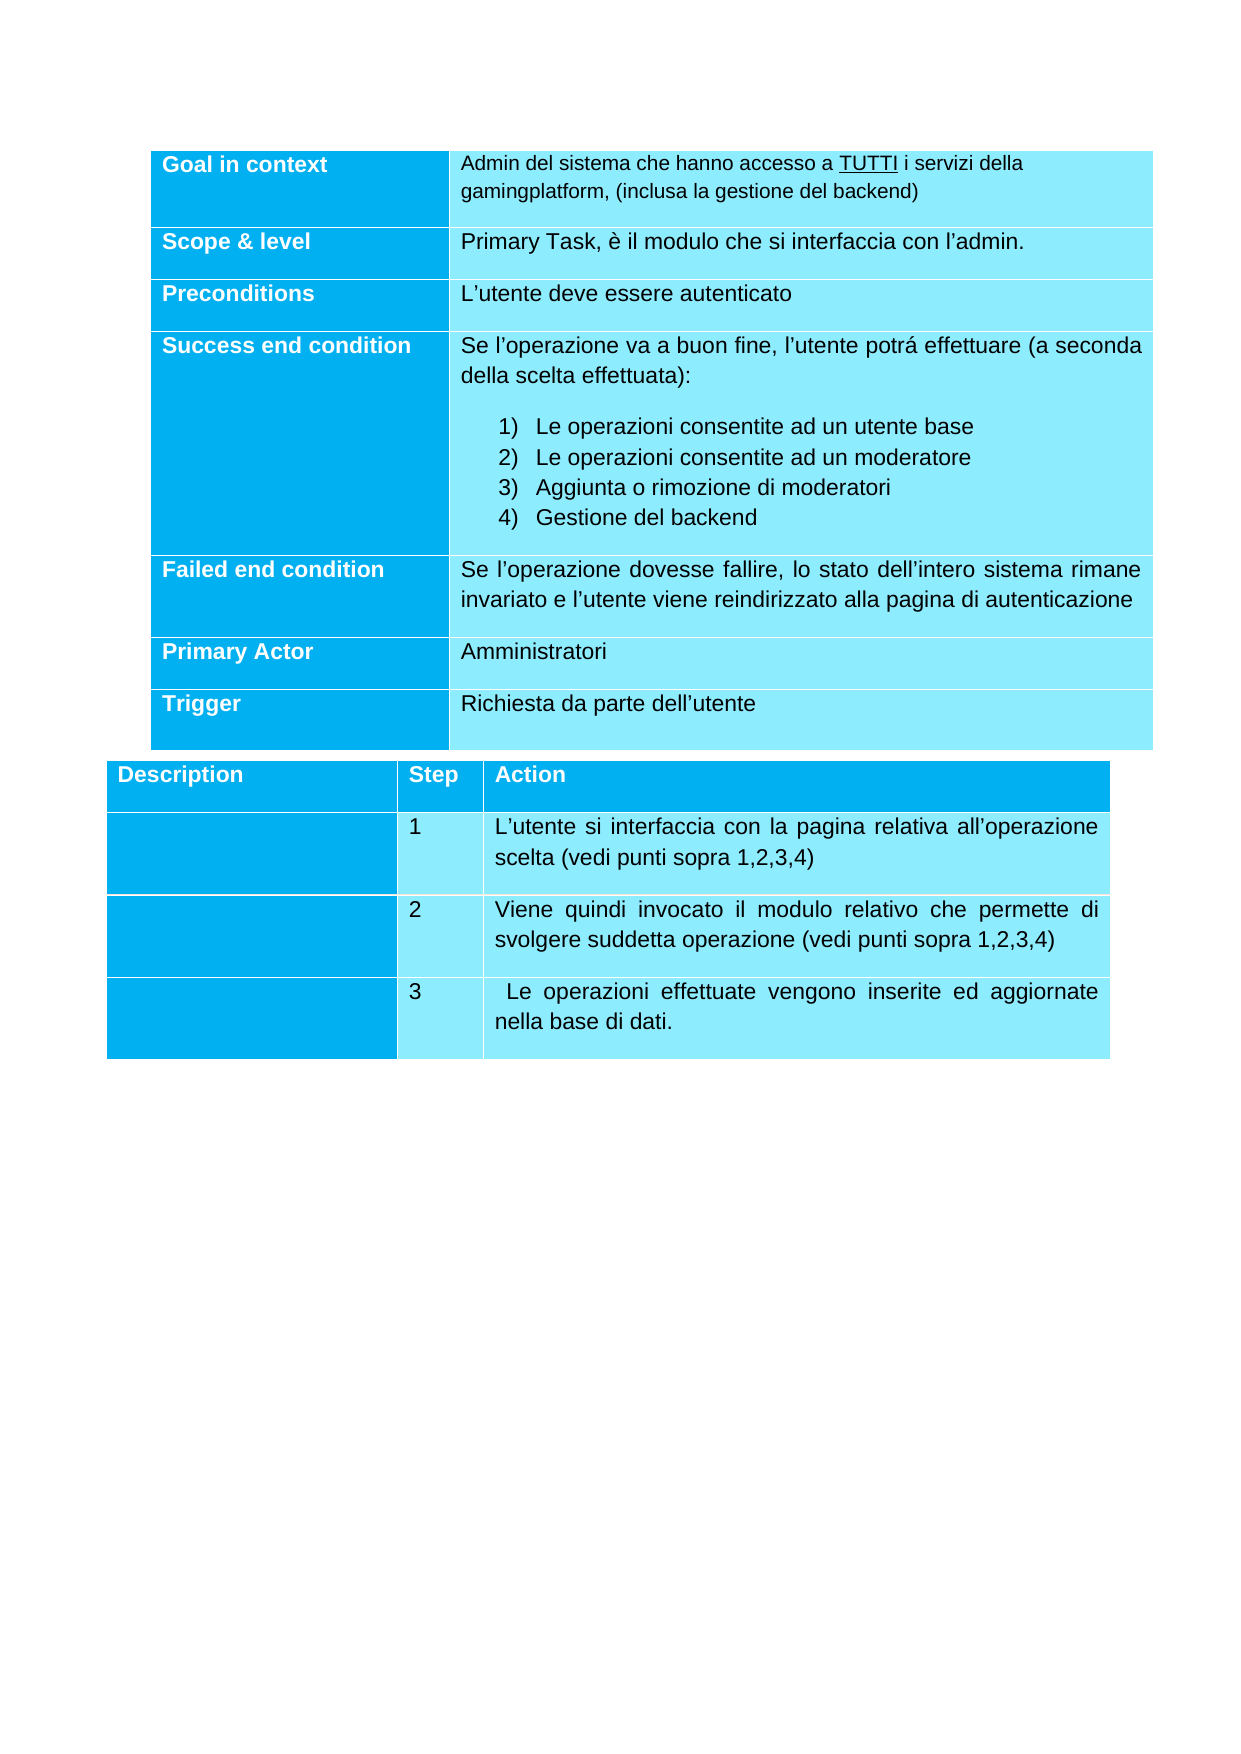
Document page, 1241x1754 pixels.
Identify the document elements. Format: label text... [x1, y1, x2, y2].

table_cell L’utente deve essere autenticato [450, 280, 1153, 331]
table_cell Goal in context [151, 151, 449, 227]
table_cell L’utente si interfaccia con la pagina relativa all’operazione scelta (vedi punti sopra 1,2,3,4) [484, 813, 1110, 894]
table_cell Primary Task, è il modulo che si interfaccia con l’admin. [450, 228, 1153, 279]
table_cell Failed end condition [151, 556, 449, 637]
table_cell Admin del sistema che hanno accesso a TUTTI i servizi della gamingplatform, (inclusa la gestione del backend) [450, 151, 1153, 227]
table_header Action [484, 761, 1110, 812]
table_cell 1 [398, 813, 483, 894]
table_cell Trigger [151, 690, 449, 750]
table_cell Success end condition [151, 332, 449, 555]
table_cell Se l’operazione dovesse fallire, lo stato dell’intero sistema rimane invariato e l’utente viene reindirizzato alla pagina di autenticazione [450, 556, 1153, 637]
table_cell 3 [398, 978, 483, 1059]
table_cell Primary Actor [151, 638, 449, 689]
table_cell Viene quindi invocato il modulo relativo che permette di svolgere suddetta operazione (vedi punti sopra 1,2,3,4) [484, 896, 1110, 977]
table_cell Richiesta da parte dell’utente [450, 690, 1153, 750]
table_cell 2 [398, 896, 483, 977]
table_cell Preconditions [151, 280, 449, 331]
table_cell [107, 978, 397, 1059]
table_cell Scope & level [151, 228, 449, 279]
table_cell Le operazioni effettuate vengono inserite ed aggiornate nella base di dati. [484, 978, 1110, 1059]
table_cell [107, 896, 397, 977]
table_cell Se l’operazione va a buon fine, l’utente potrá effettuare (a seconda della scelta effettuata): Le operazioni consentite ad un utente base Le operazioni consentite ad un moderatore Aggiunta o rimozione di moderatori Gestione del backend [450, 332, 1153, 555]
table_cell Amministratori [450, 638, 1153, 689]
table_header Description [107, 761, 397, 812]
table_cell [107, 813, 397, 894]
table_header Step [398, 761, 483, 812]
